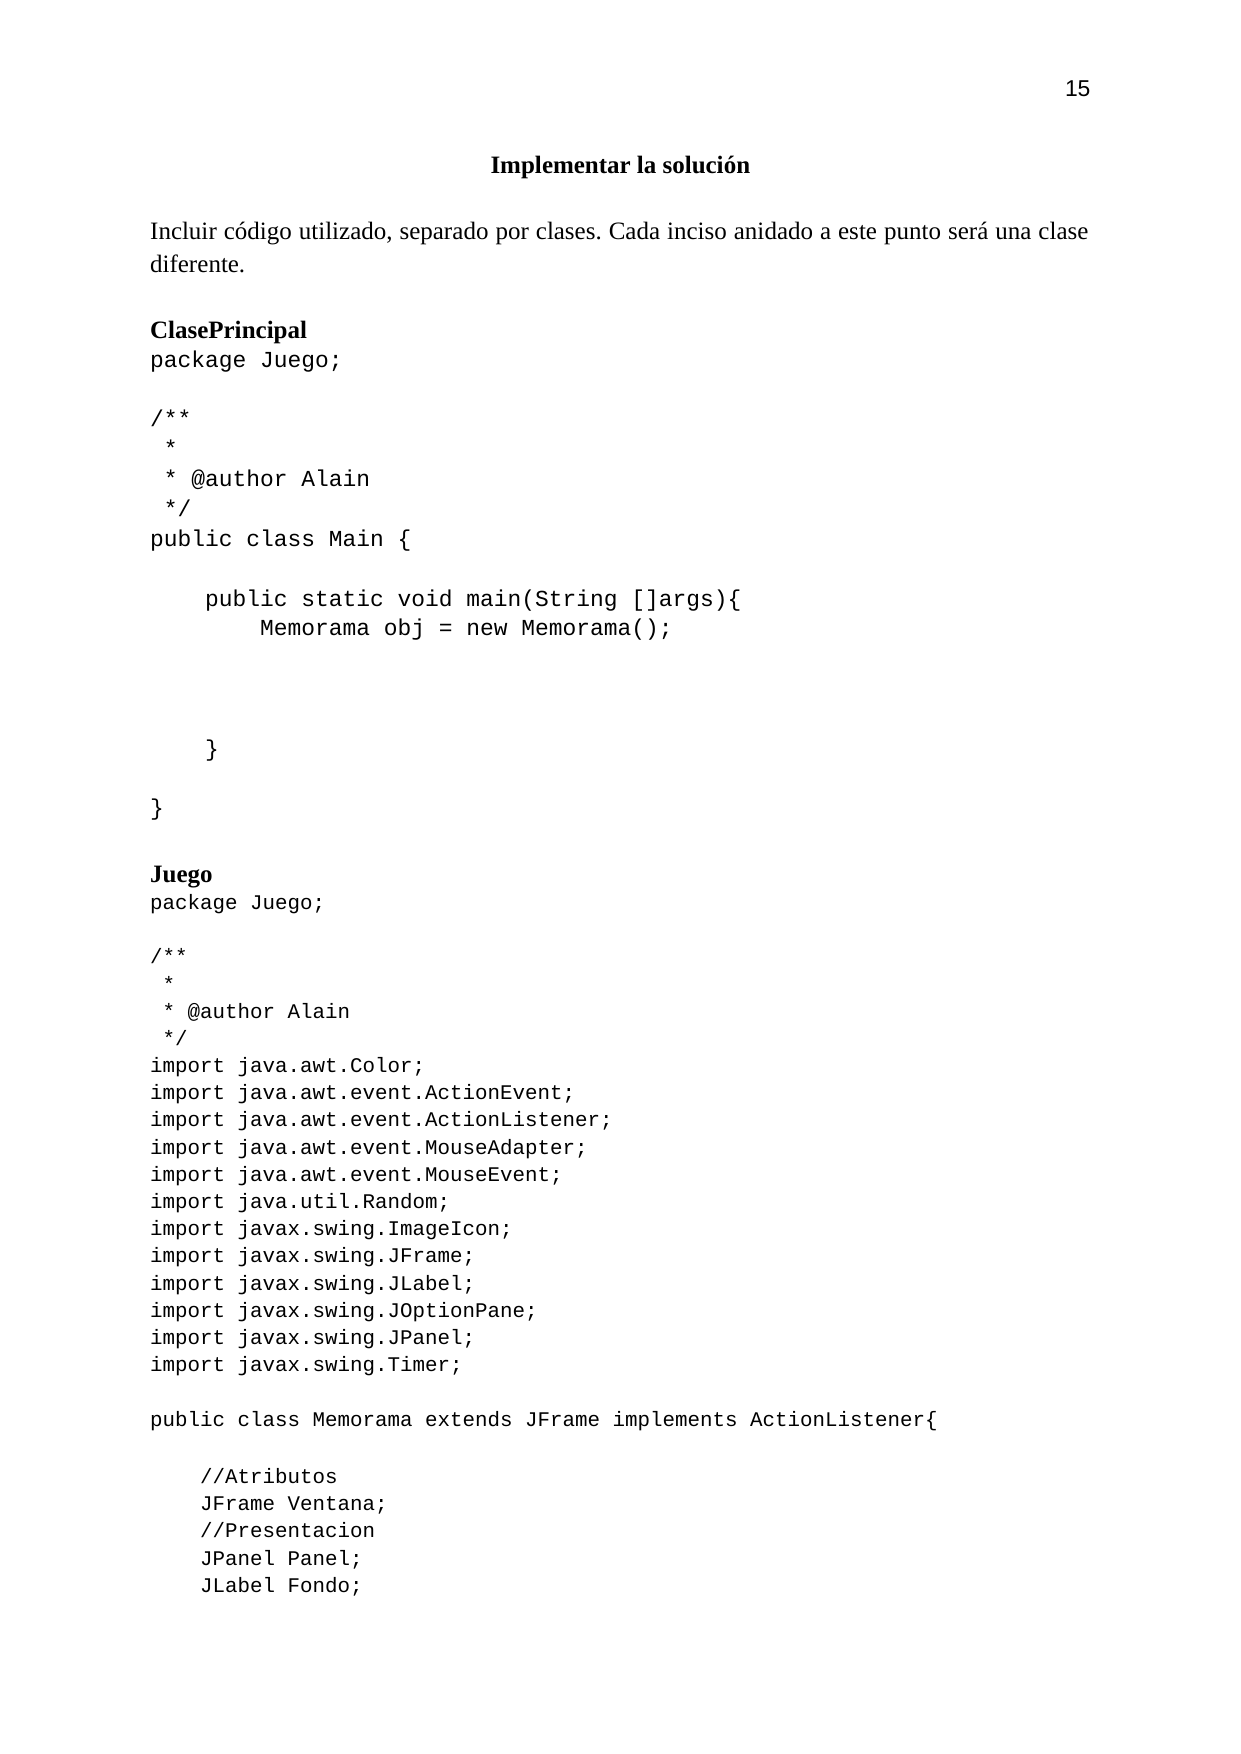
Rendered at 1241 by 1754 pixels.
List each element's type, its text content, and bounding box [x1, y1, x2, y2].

text Juego [150, 859, 1090, 888]
text JFrame Ventana; [150, 1493, 1090, 1517]
text import javax.swing.Timer; [150, 1354, 1090, 1378]
text /** [150, 408, 1090, 434]
text JPanel Panel; [150, 1547, 1090, 1571]
text } [150, 737, 1090, 763]
text /** [150, 946, 1090, 970]
text public class Memorama extends JFrame implements ActionListener{ [150, 1408, 1090, 1432]
text import java.awt.event.MouseAdapter; [150, 1137, 1090, 1160]
text import javax.swing.JFrame; [150, 1245, 1090, 1269]
text package Juego; [150, 348, 1090, 374]
text import javax.swing.JPanel; [150, 1327, 1090, 1351]
text import java.awt.event.ActionEvent; [150, 1082, 1090, 1106]
text Implementar la solución [150, 150, 1090, 179]
text */ [150, 1028, 1090, 1052]
text public static void main(String []args){ [150, 587, 1090, 613]
text * [150, 437, 1090, 463]
text JLabel Fondo; [150, 1575, 1090, 1598]
text ClasePrincipal [150, 315, 1090, 344]
text Memorama obj = new Memorama(); [150, 617, 1090, 643]
text import java.awt.event.ActionListener; [150, 1109, 1090, 1133]
text import java.awt.event.MouseEvent; [150, 1164, 1090, 1187]
text import java.awt.Color; [150, 1055, 1090, 1079]
text public class Main { [150, 527, 1090, 553]
text } [150, 797, 1090, 823]
text Incluir código utilizado, separado por clases. Cada inciso anidado a este punto será una clase diferente. [150, 216, 1090, 278]
text * @author Alain [150, 467, 1090, 493]
text import javax.swing.JLabel; [150, 1273, 1090, 1296]
text */ [150, 497, 1090, 523]
text import java.util.Random; [150, 1191, 1090, 1215]
text import javax.swing.JOptionPane; [150, 1300, 1090, 1323]
text import javax.swing.ImageIcon; [150, 1218, 1090, 1242]
text * @author Alain [150, 1001, 1090, 1024]
text //Atributos [150, 1466, 1090, 1489]
text //Presentacion [150, 1520, 1090, 1544]
text package Juego; [150, 892, 1090, 916]
text * [150, 973, 1090, 997]
